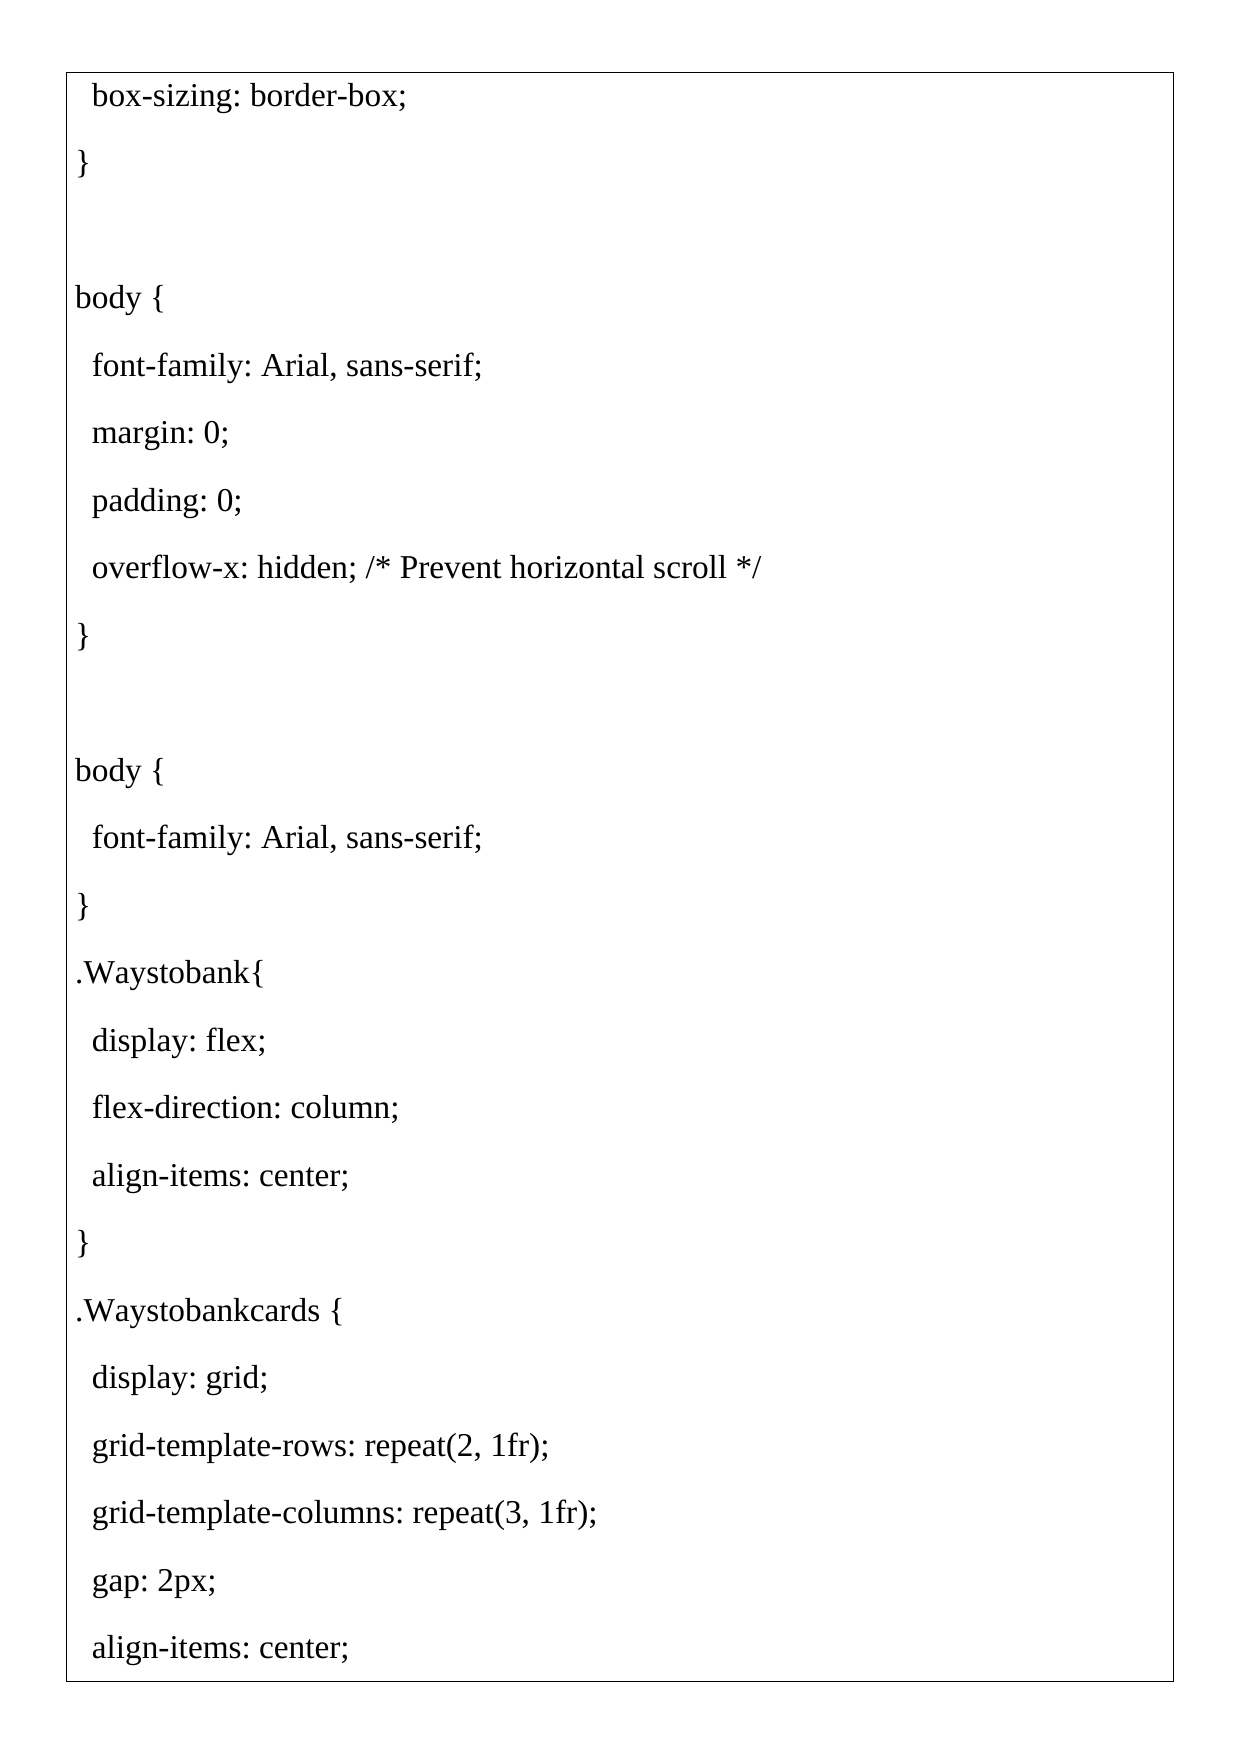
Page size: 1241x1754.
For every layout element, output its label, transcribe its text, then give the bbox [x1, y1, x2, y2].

text padding: 0; [75, 480, 1165, 518]
text } [75, 142, 1165, 181]
text grid-template-columns: repeat(3, 1fr); [75, 1492, 1165, 1531]
text display: grid; [75, 1357, 1165, 1396]
text } [75, 1222, 1165, 1261]
text align-items: center; [75, 1155, 1165, 1193]
text } [75, 615, 1165, 653]
text .Waystobankcards { [75, 1290, 1165, 1328]
text font-family: Arial, sans-serif; [75, 345, 1165, 383]
text body { [75, 277, 1165, 316]
text body { [75, 750, 1165, 788]
text font-family: Arial, sans-serif; [75, 817, 1165, 856]
text overflow-x: hidden; /* Prevent horizontal scroll */ [75, 547, 1165, 586]
text } [75, 885, 1165, 923]
text grid-template-rows: repeat(2, 1fr); [75, 1425, 1165, 1463]
text align-items: center; [75, 1627, 1165, 1666]
text display: flex; [75, 1020, 1165, 1058]
text flex-direction: column; [75, 1087, 1165, 1126]
text box-sizing: border-box; [75, 75, 1165, 113]
text margin: 0; [75, 412, 1165, 451]
text gap: 2px; [75, 1560, 1165, 1598]
text .Waystobank{ [75, 952, 1165, 991]
